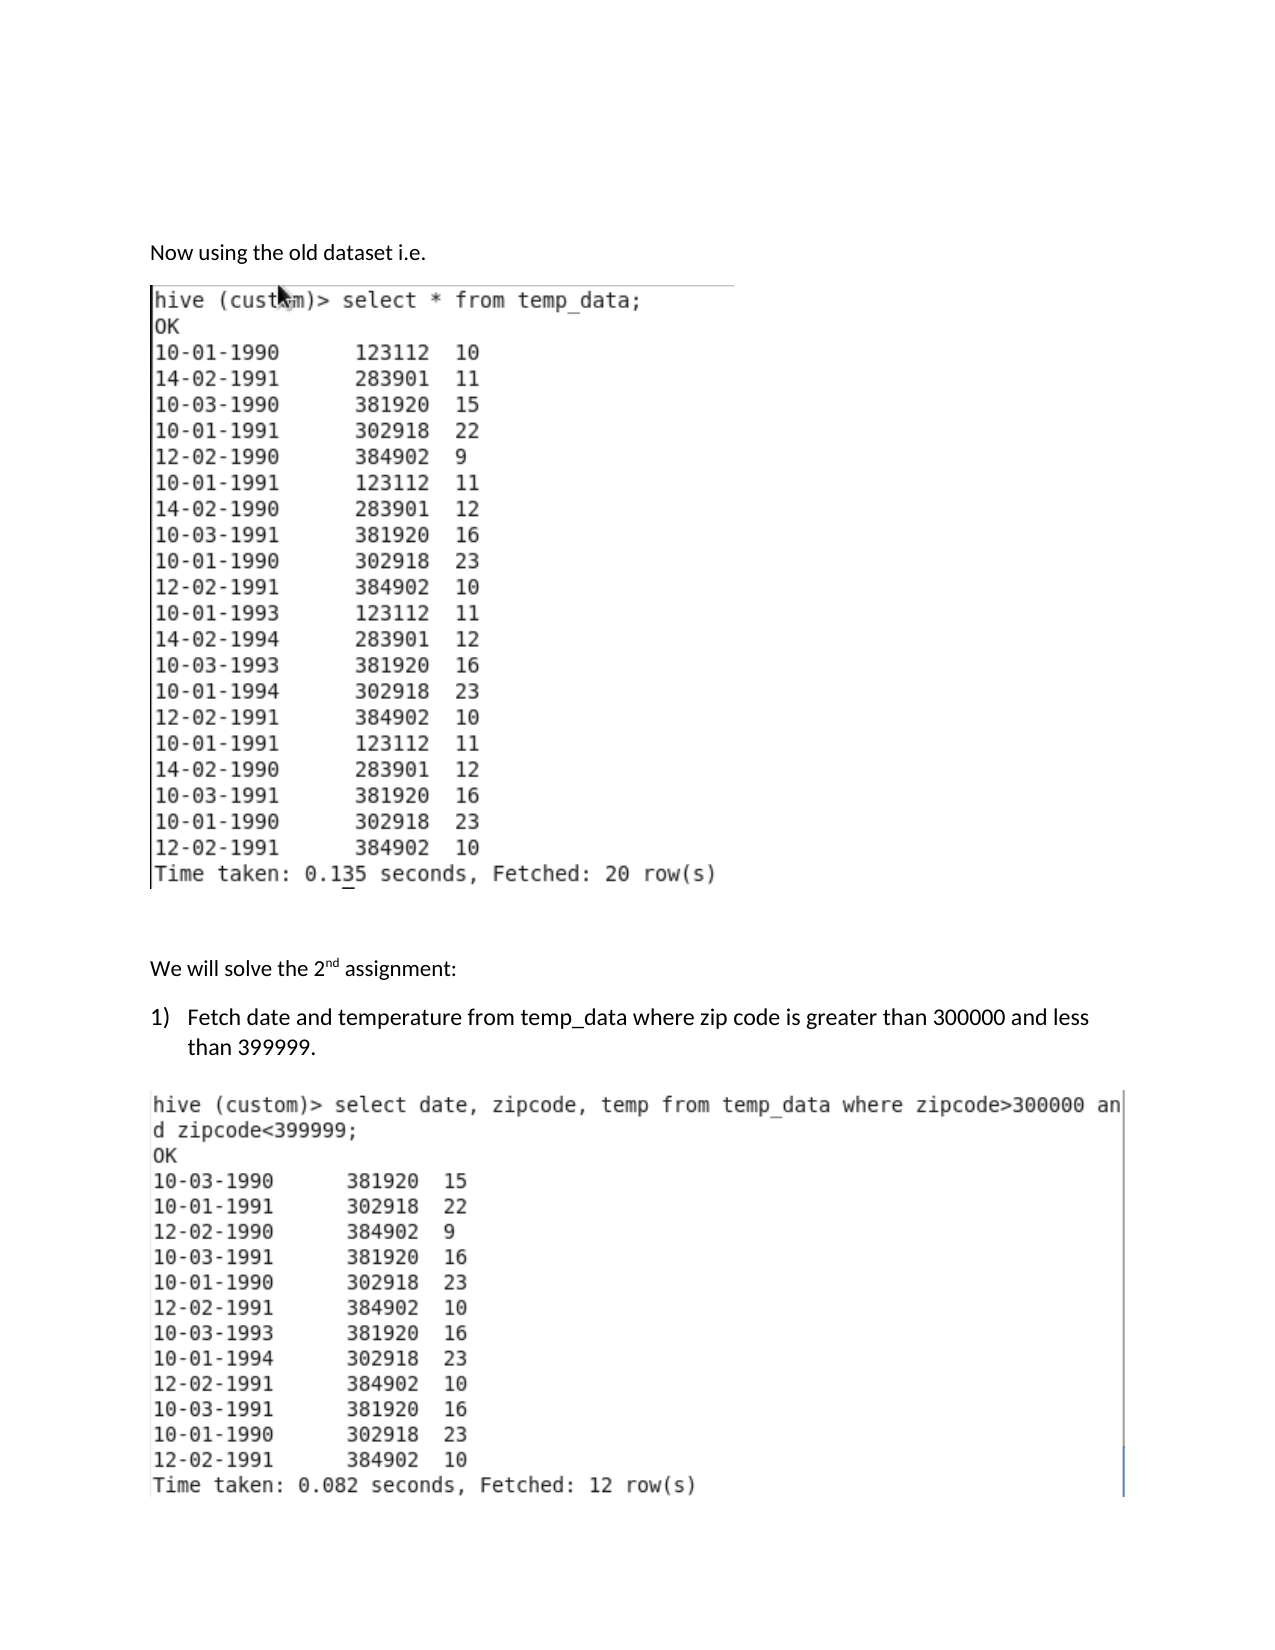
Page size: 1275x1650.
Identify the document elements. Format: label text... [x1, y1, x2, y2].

picture [150, 1090, 1125, 1497]
text Now using the old dataset i.e. [150, 238, 1125, 267]
list Fetch date and temperature from temp_data where zip code is greater than 300000 and less than 399999. [150, 1001, 1125, 1061]
text We will solve the 2nd assignment: [150, 954, 1125, 982]
picture [150, 285, 735, 889]
